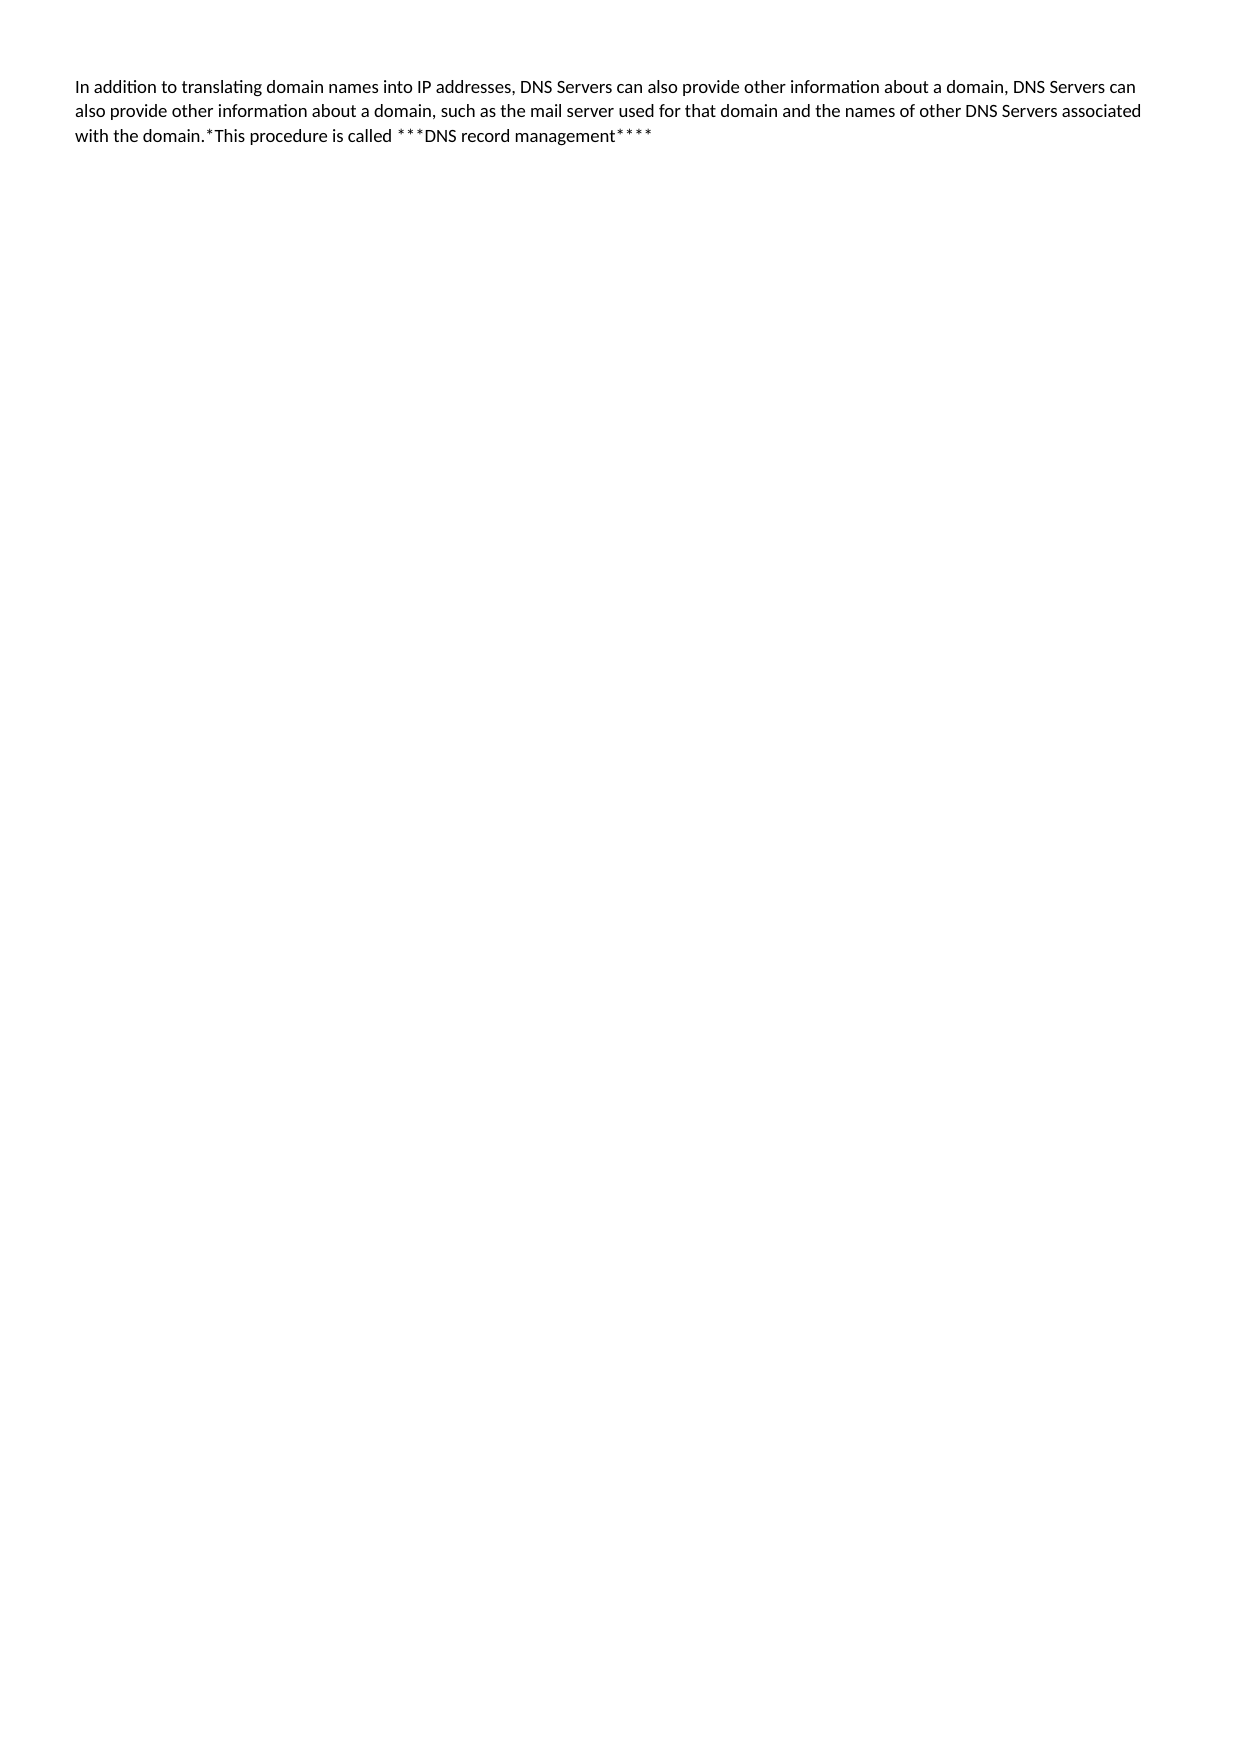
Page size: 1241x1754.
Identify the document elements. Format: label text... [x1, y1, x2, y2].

text In addition to translating domain names into IP addresses, DNS Servers can also provide other information about a domain, DNS Servers can also provide other information about a domain, such as the mail server used for that domain and the names of other DNS Servers associated with the domain.*This procedure is called ***DNS record management**** [75, 75, 1165, 147]
